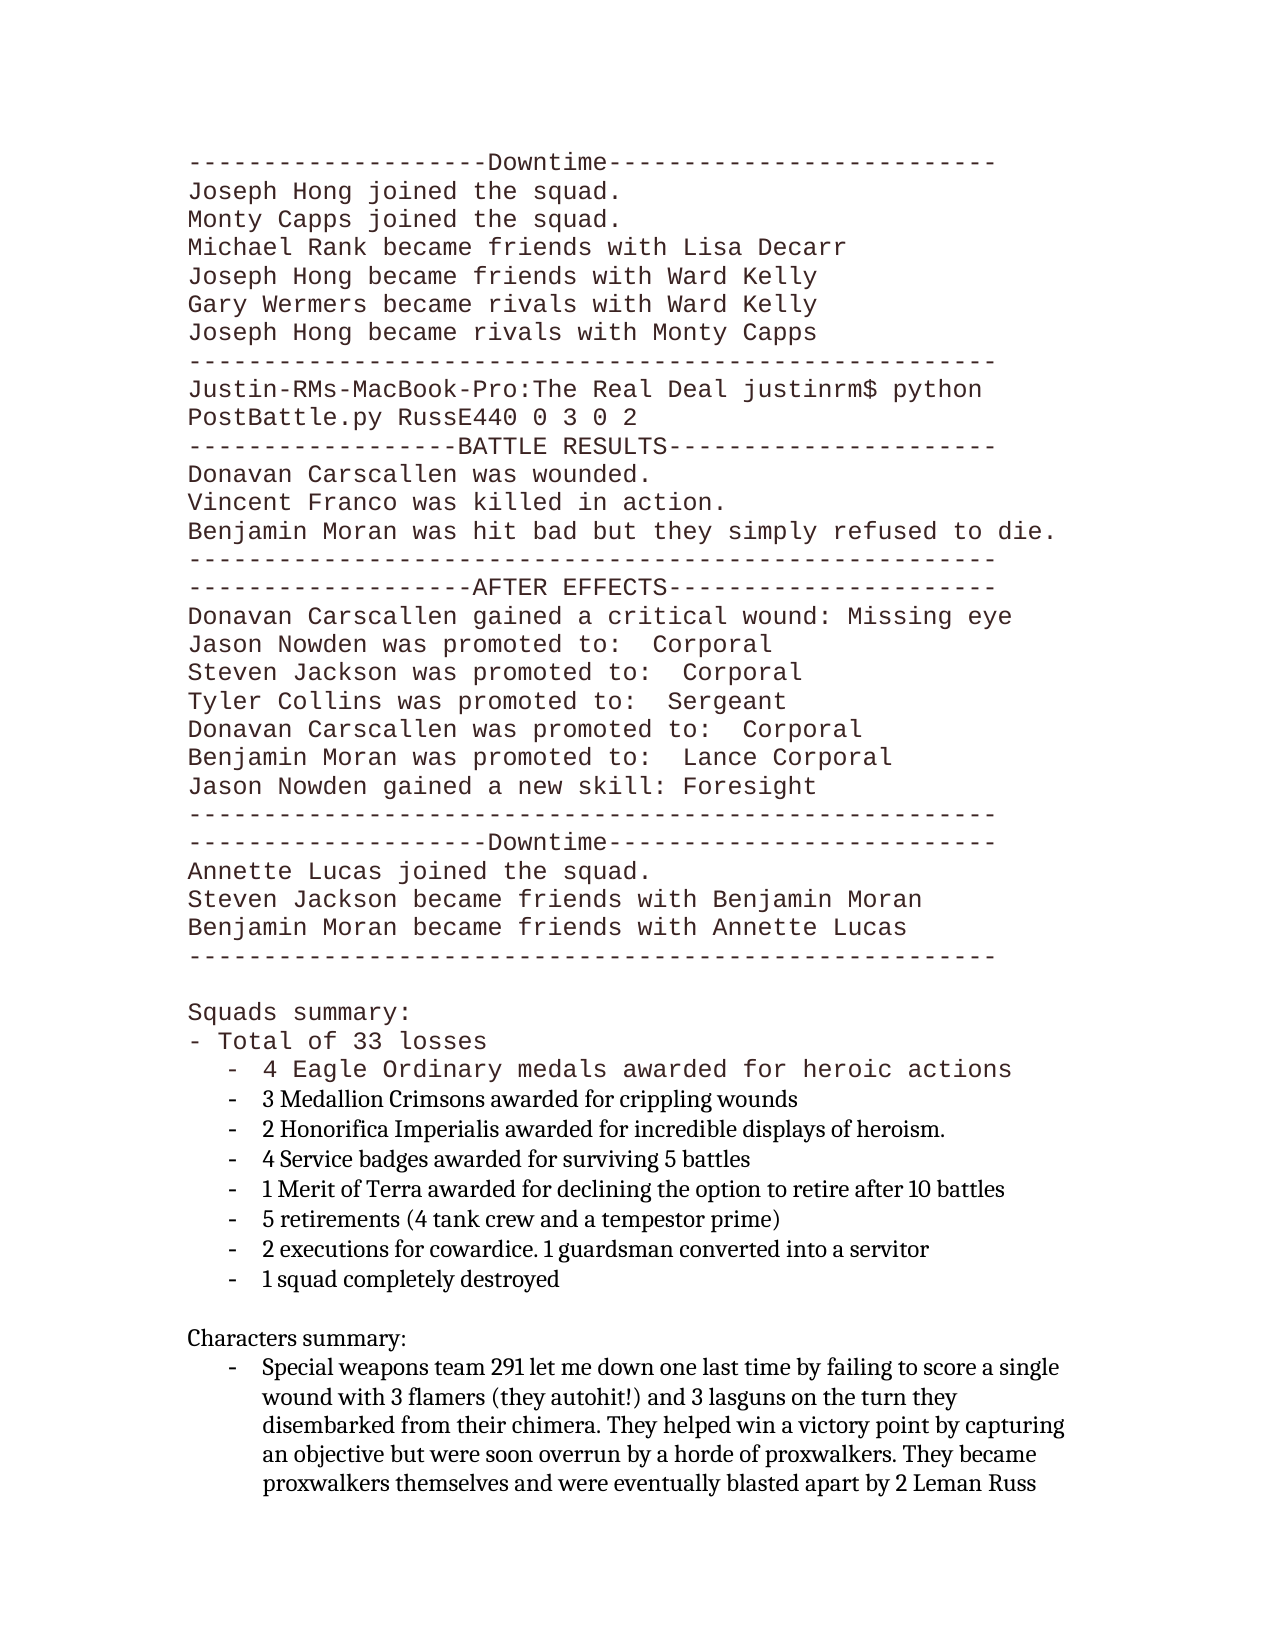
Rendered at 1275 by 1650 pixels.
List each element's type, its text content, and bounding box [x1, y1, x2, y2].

text Steven Jackson became friends with Benjamin Moran [187, 887, 1087, 915]
text Donavan Carscallen was promoted to: Corporal [187, 717, 1087, 745]
text Characters summary: [187, 1324, 1087, 1352]
text --------------------Downtime-------------------------- [187, 830, 1087, 858]
text Benjamin Moran was hit bad but they simply refused to die. [187, 518, 1087, 547]
text ------------------------------------------------------ [187, 802, 1087, 830]
text Benjamin Moran was promoted to: Lance Corporal [187, 745, 1087, 773]
text Jason Nowden gained a new skill: Foresight [187, 773, 1087, 802]
text Michael Rank became friends with Lisa Decarr [187, 235, 1087, 263]
text Steven Jackson was promoted to: Corporal [187, 660, 1087, 688]
text Jason Nowden was promoted to: Corporal [187, 632, 1087, 660]
text Vincent Franco was killed in action. [187, 490, 1087, 518]
text Joseph Hong joined the squad. [187, 178, 1087, 207]
text ------------------------------------------------------ Squads summary: - Total of 33 losses [187, 943, 1087, 1057]
text ------------------BATTLE RESULTS---------------------- [187, 433, 1087, 462]
list 1 Merit of Terra awarded for declining the option to retire after 10 battles [225, 1175, 1087, 1205]
text Joseph Hong became friends with Ward Kelly [187, 263, 1087, 292]
text --------------------Downtime-------------------------- [187, 150, 1087, 178]
text Joseph Hong became rivals with Monty Capps [187, 320, 1087, 348]
text -------------------AFTER EFFECTS---------------------- [187, 575, 1087, 603]
text Tyler Collins was promoted to: Sergeant [187, 688, 1087, 717]
text Monty Capps joined the squad. [187, 207, 1087, 235]
list 3 Medallion Crimsons awarded for crippling wounds [225, 1085, 1087, 1115]
list 5 retirements (4 tank crew and a tempestor prime) [225, 1205, 1087, 1235]
text ------------------------------------------------------ [187, 547, 1087, 575]
text Justin-RMs-MacBook-Pro:The Real Deal justinrm$ python PostBattle.py RussE440 0 3 0 2 [187, 377, 1087, 433]
list 4 Service badges awarded for surviving 5 battles [225, 1145, 1087, 1175]
text Gary Wermers became rivals with Ward Kelly [187, 292, 1087, 320]
list 2 executions for cowardice. 1 guardsman converted into a servitor [225, 1235, 1087, 1265]
text ------------------------------------------------------ [187, 348, 1087, 377]
text Donavan Carscallen was wounded. [187, 462, 1087, 490]
list 2 Honorifica Imperialis awarded for incredible displays of heroism. [225, 1115, 1087, 1145]
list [225, 1352, 1087, 1497]
list 4 Eagle Ordinary medals awarded for heroic actions [225, 1057, 1087, 1085]
text Donavan Carscallen gained a critical wound: Missing eye [187, 603, 1087, 632]
list 1 squad completely destroyed [225, 1265, 1087, 1295]
text Benjamin Moran became friends with Annette Lucas [187, 915, 1087, 943]
text Annette Lucas joined the squad. [187, 858, 1087, 887]
